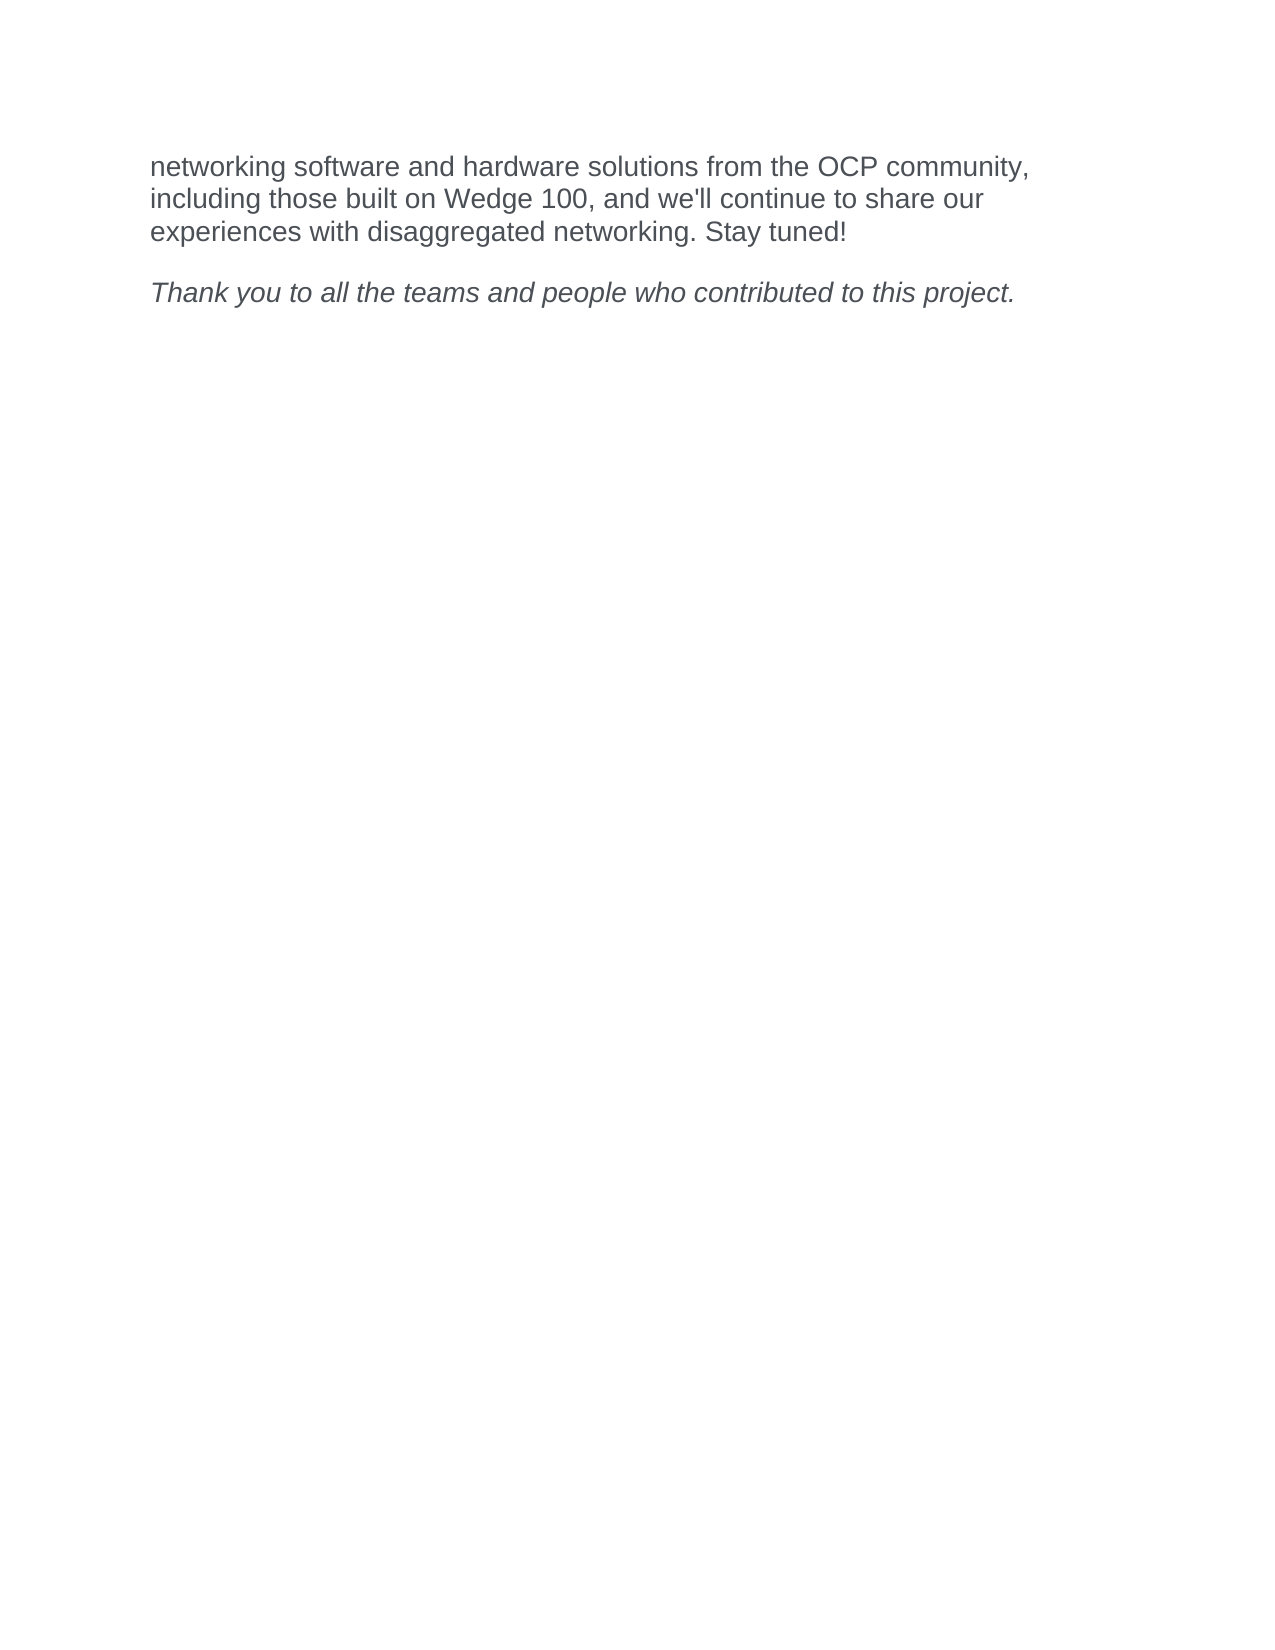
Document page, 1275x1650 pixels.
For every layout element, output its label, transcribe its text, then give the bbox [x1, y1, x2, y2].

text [150, 150, 1125, 247]
text Thank you to all the teams and people who contributed to this project. [150, 276, 1125, 309]
